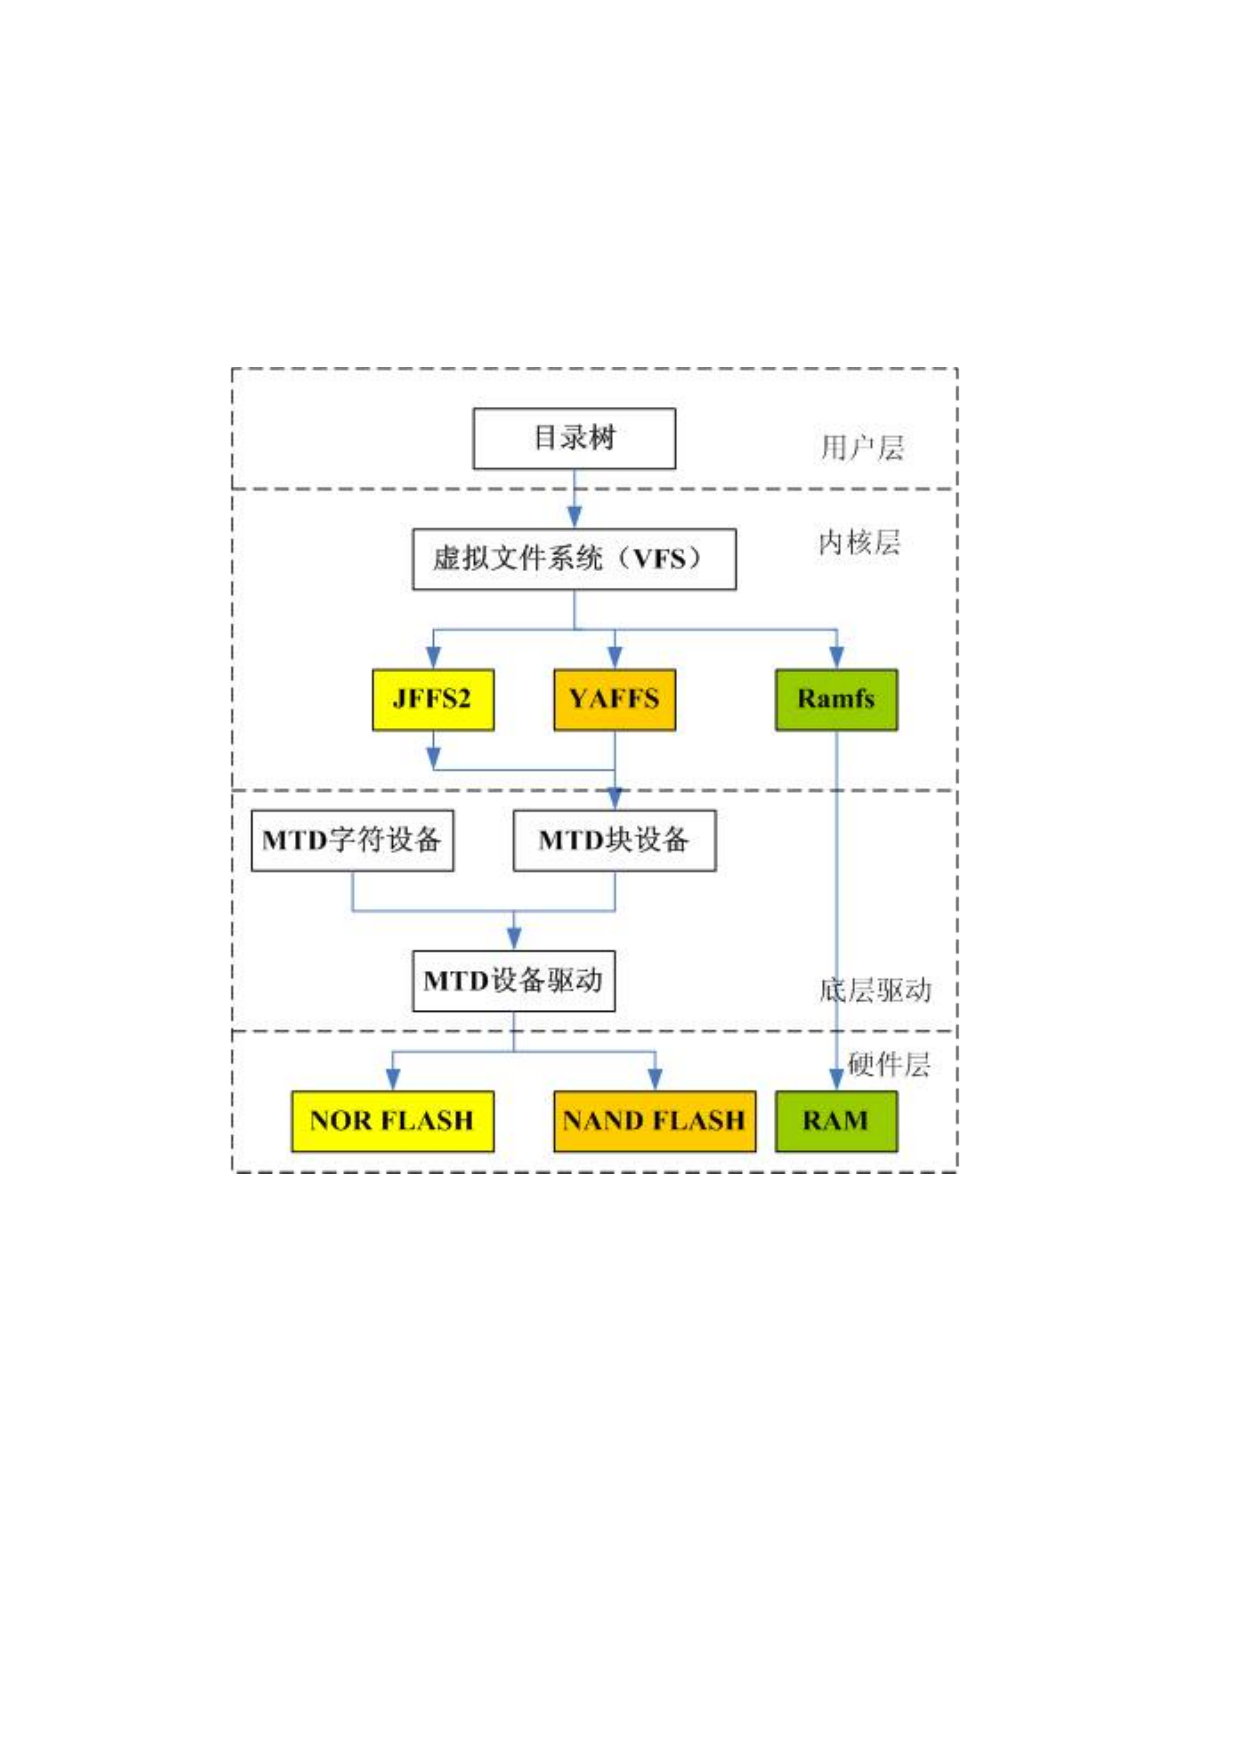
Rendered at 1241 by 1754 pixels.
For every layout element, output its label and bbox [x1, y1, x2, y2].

picture [230, 367, 960, 1174]
